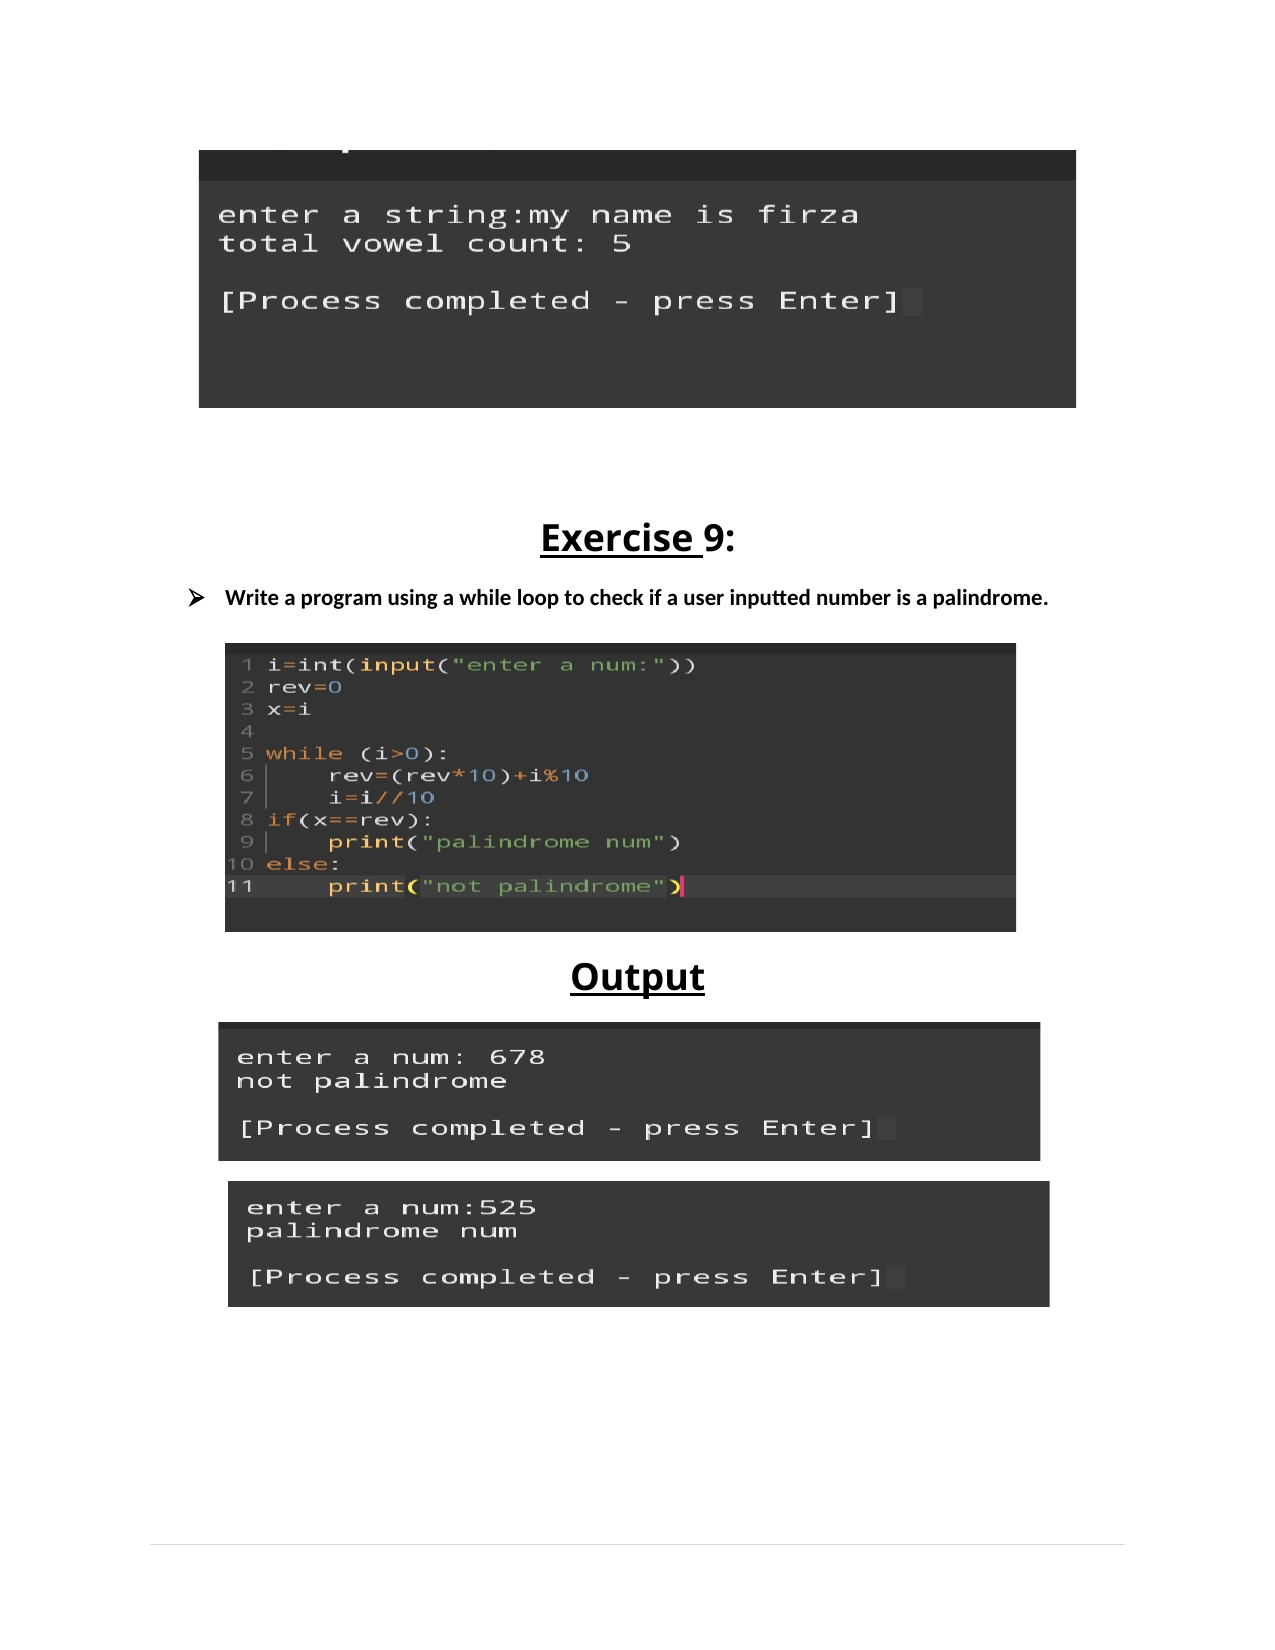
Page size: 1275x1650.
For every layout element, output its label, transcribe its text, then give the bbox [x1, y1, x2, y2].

picture [225, 643, 1017, 932]
picture [218, 1022, 1041, 1161]
picture [228, 1181, 1050, 1307]
picture [198, 150, 1077, 408]
text Exercise 9: [150, 512, 1125, 563]
text Output [150, 950, 1125, 1001]
